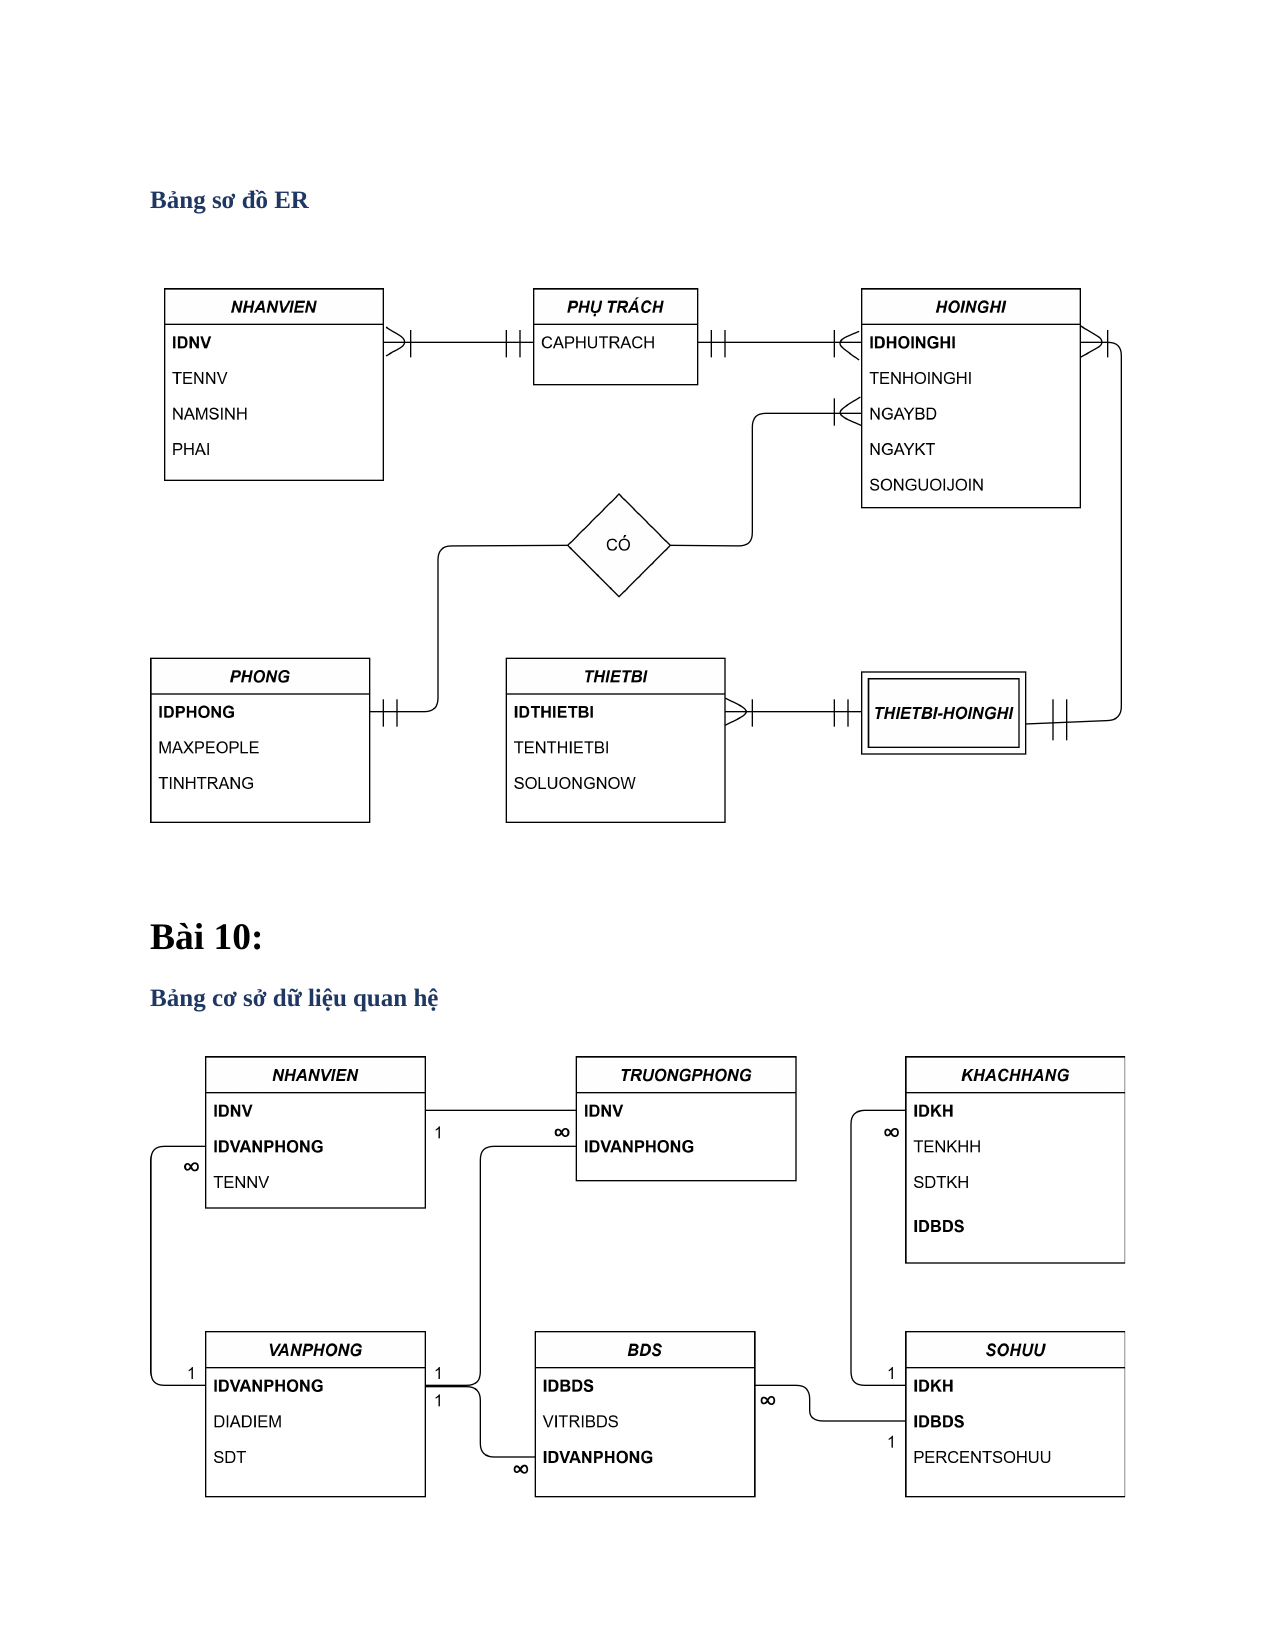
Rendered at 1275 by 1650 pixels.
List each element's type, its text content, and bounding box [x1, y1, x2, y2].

subtitle Bảng sơ đồ ER [150, 185, 1125, 213]
picture [150, 1056, 1125, 1500]
subtitle Bài 10: [150, 914, 1125, 957]
subtitle Bảng cơ sở dữ liệu quan hệ [150, 983, 1125, 1012]
picture [150, 288, 1125, 823]
